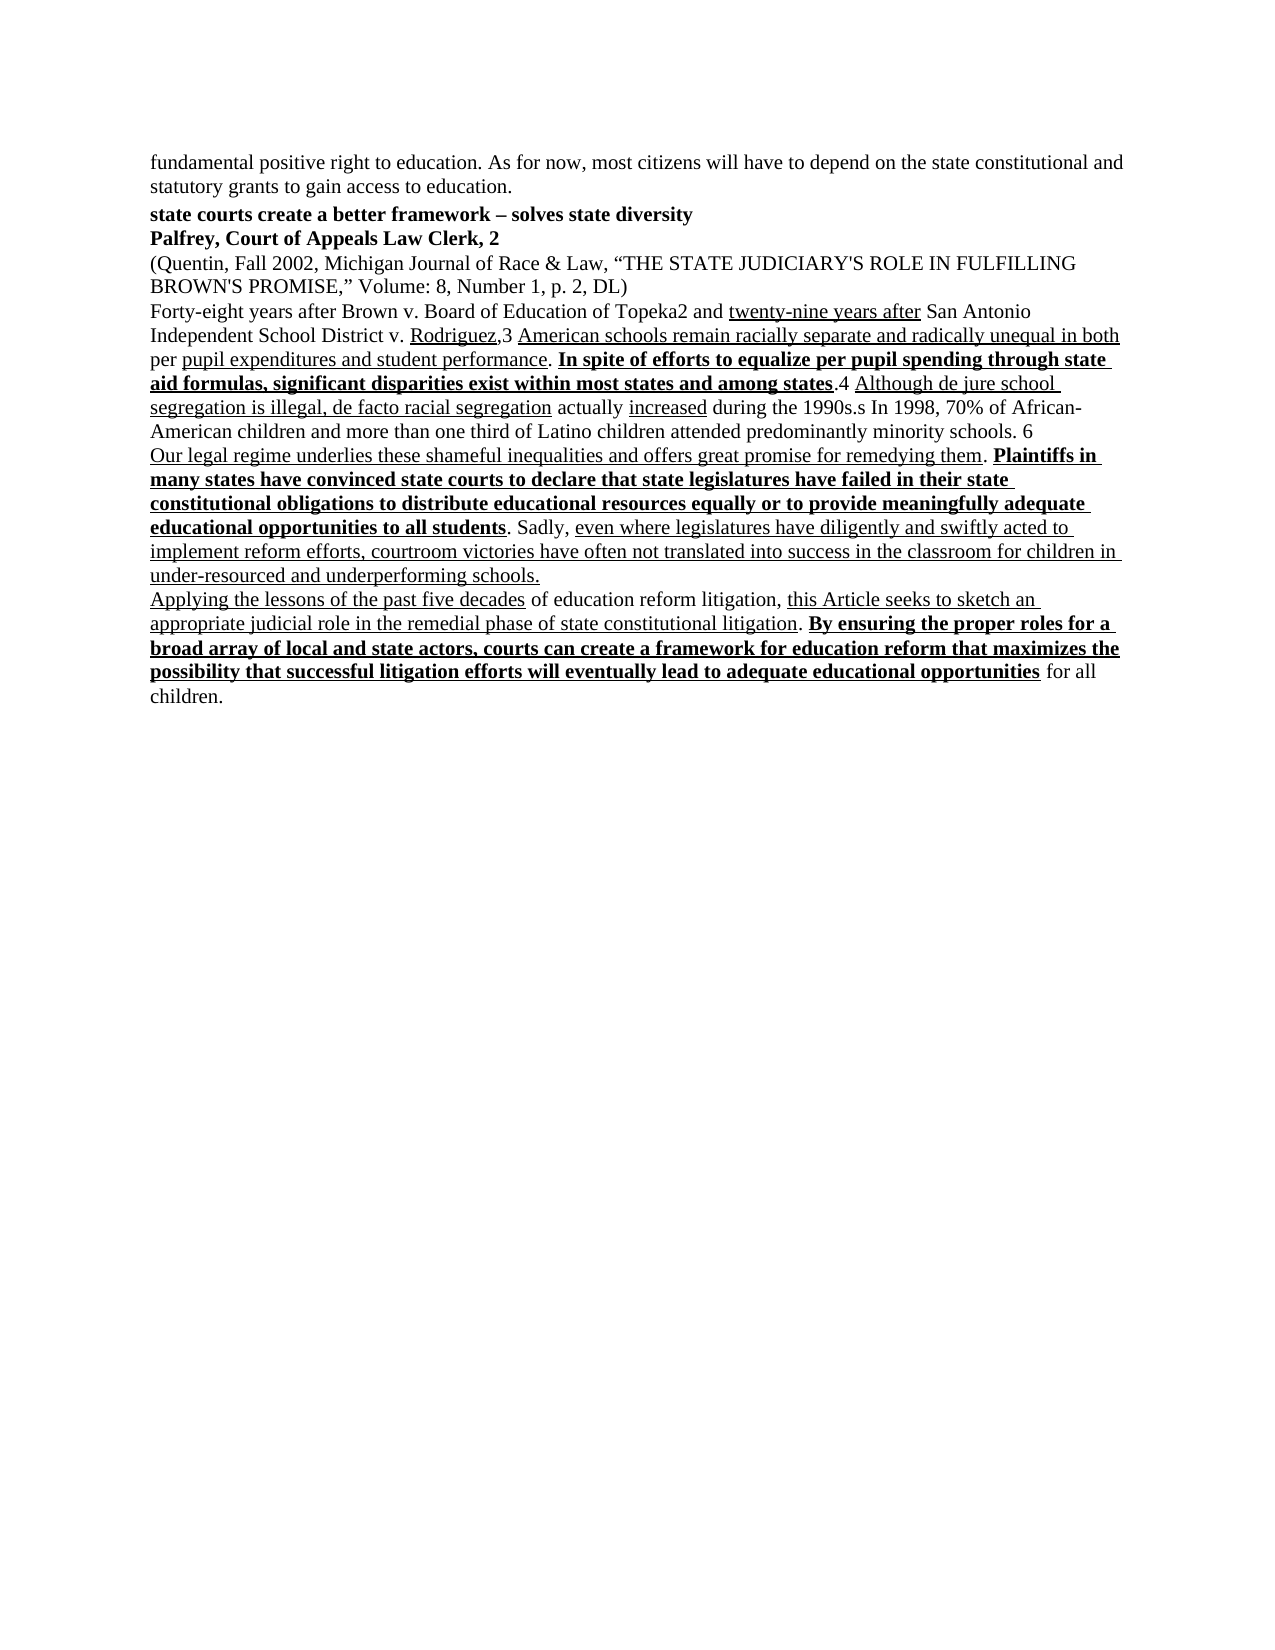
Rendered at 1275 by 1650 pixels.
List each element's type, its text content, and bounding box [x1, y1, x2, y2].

text Palfrey, Court of Appeals Law Clerk, 2 [150, 226, 1125, 250]
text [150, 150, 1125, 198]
text Forty-eight years after Brown v. Board of Education of Topeka2 and twenty-nine years after San Antonio Independent School District v. Rodriguez,3 American schools remain racially separate and radically unequal in both per pupil expenditures and student performance. In spite of efforts to equalize per pupil spending through state aid formulas, significant disparities exist within most states and among states.4 Although de jure school segregation is illegal, de facto racial segregation actually increased during the 1990s.s In 1998, 70% of African-American children and more than one third of Latino children attended predominantly minority schools. 6 [150, 298, 1125, 443]
text Our legal regime underlies these shameful inequalities and offers great promise for remedying them. Plaintiffs in many states have convinced state courts to declare that state legislatures have failed in their state constitutional obligations to distribute educational resources equally or to provide meaningfully adequate educational opportunities to all students. Sadly, even where legislatures have diligently and swiftly acted to implement reform efforts, courtroom victories have often not translated into success in the classroom for children in under-resourced and underperforming schools. [150, 443, 1125, 587]
subtitle state courts create a better framework – solves state diversity [150, 202, 1125, 226]
text (Quentin, Fall 2002, Michigan Journal of Race & Law, “THE STATE JUDICIARY'S ROLE IN FULFILLING BROWN'S PROMISE,” Volume: 8, Number 1, p. 2, DL) [150, 250, 1125, 298]
text Applying the lessons of the past five decades of education reform litigation, this Article seeks to sketch an appropriate judicial role in the remedial phase of state constitutional litigation. By ensuring the proper roles for a broad array of local and state actors, courts can create a framework for education reform that maximizes the possibility that successful litigation efforts will eventually lead to adequate educational opportunities for all children. [150, 587, 1125, 708]
